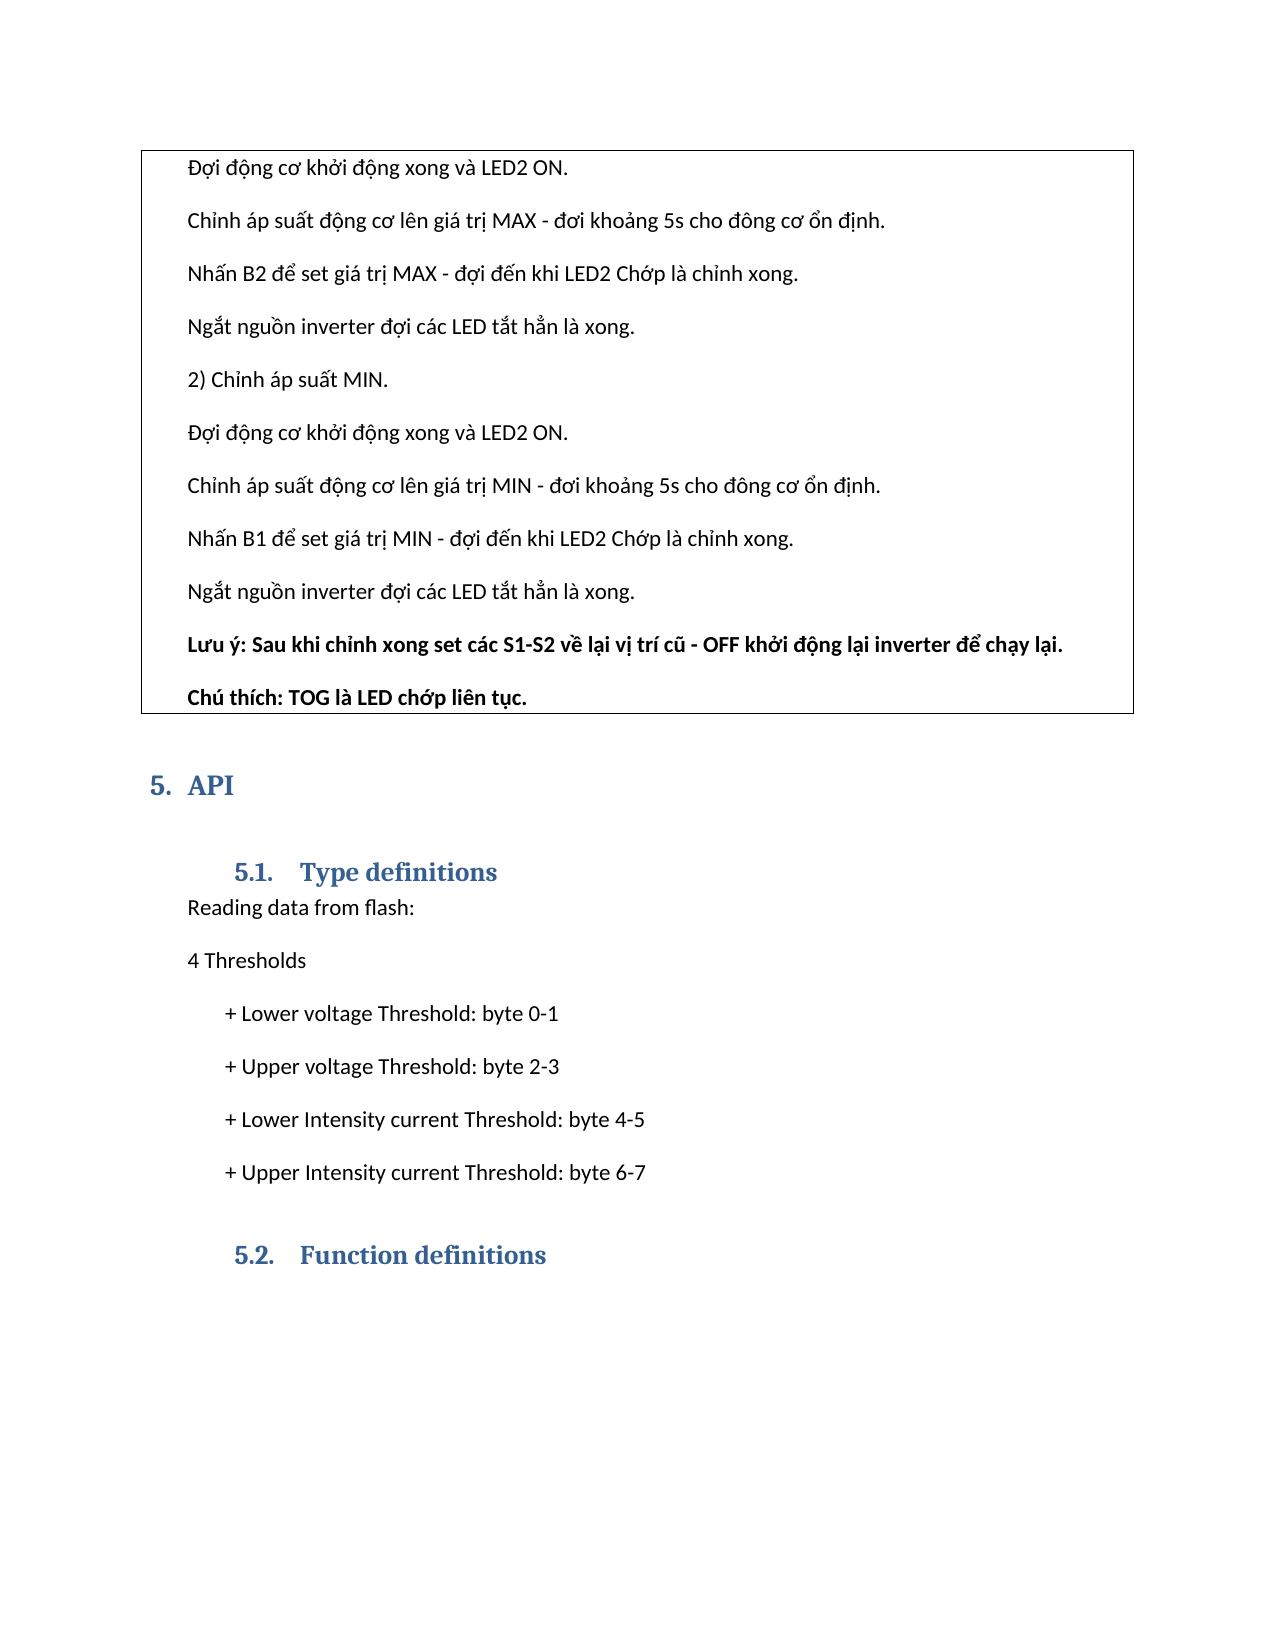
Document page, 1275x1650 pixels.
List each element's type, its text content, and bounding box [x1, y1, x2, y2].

text Ngắt nguồn inverter đợi các LED tắt hẳn là xong. [142, 309, 1133, 340]
text Lưu ý: Sau khi chỉnh xong set các S1-S2 về lại vị trí cũ - OFF khởi động lại inverter để chạy lại. [142, 627, 1133, 658]
text Nhấn B1 để set giá trị MIN - đợi đến khi LED2 Chớp là chỉnh xong. [142, 521, 1133, 552]
text 4 Thresholds [150, 946, 1125, 974]
text Ngắt nguồn inverter đợi các LED tắt hẳn là xong. [142, 574, 1133, 605]
text + Upper voltage Threshold: byte 2-3 [150, 1052, 1125, 1080]
subtitle Function definitions [197, 1240, 1125, 1271]
subtitle Type definitions [197, 857, 1125, 888]
text Reading data from flash: [150, 893, 1125, 921]
text Nhấn B2 để set giá trị MAX - đợi đến khi LED2 Chớp là chỉnh xong. [142, 256, 1133, 287]
text + Lower Intensity current Threshold: byte 4-5 [150, 1105, 1125, 1133]
text Đợi động cơ khởi động xong và LED2 ON. [142, 415, 1133, 446]
text Chú thích: TOG là LED chớp liên tục. [142, 680, 1133, 713]
text Đợi động cơ khởi động xong và LED2 ON. [142, 151, 1133, 181]
text 2) Chỉnh áp suất MIN. [142, 362, 1133, 393]
text Chỉnh áp suất động cơ lên giá trị MIN - đơi khoảng 5s cho đông cơ ổn định. [142, 468, 1133, 499]
subtitle API [150, 769, 1125, 802]
text + Lower voltage Threshold: byte 0-1 [150, 999, 1125, 1027]
text Chỉnh áp suất động cơ lên giá trị MAX - đơi khoảng 5s cho đông cơ ổn định. [142, 203, 1133, 234]
text + Upper Intensity current Threshold: byte 6-7 [150, 1158, 1125, 1186]
